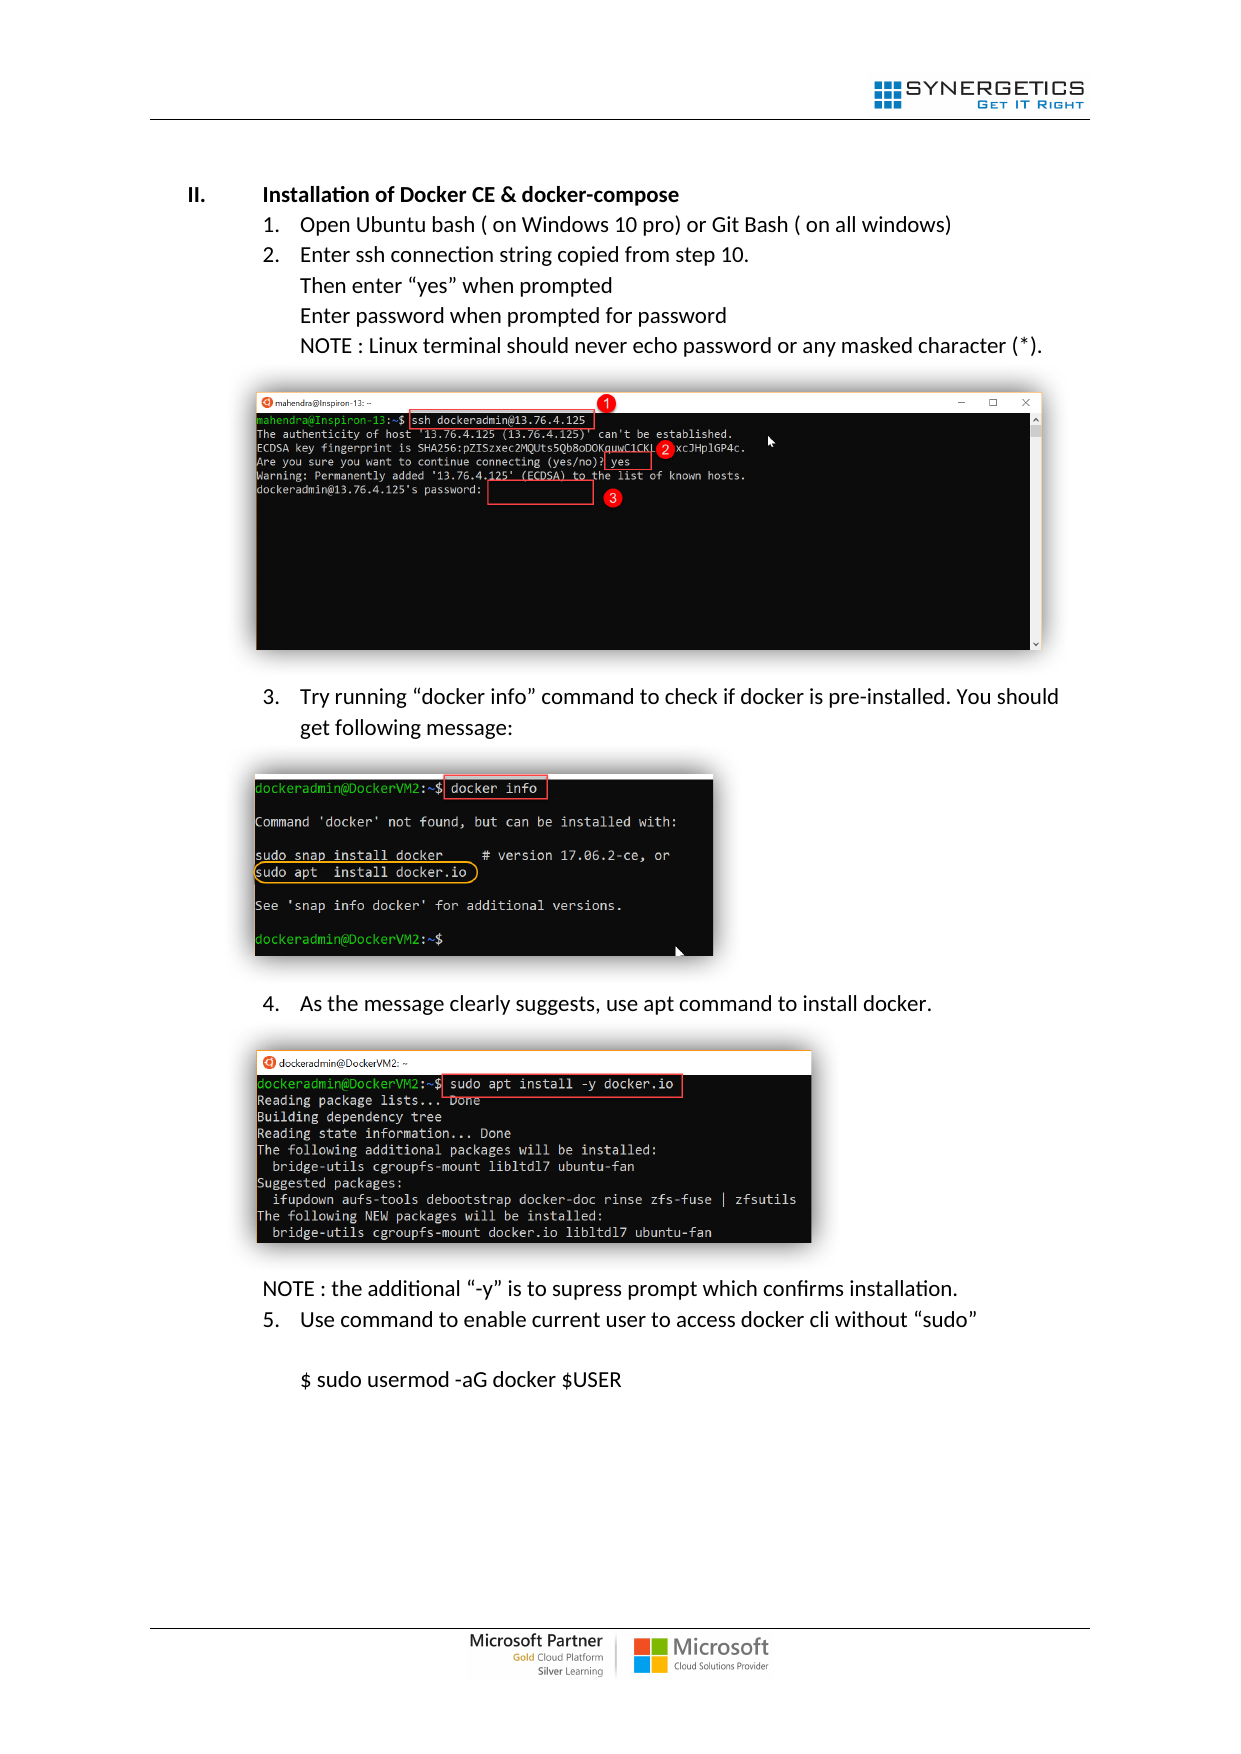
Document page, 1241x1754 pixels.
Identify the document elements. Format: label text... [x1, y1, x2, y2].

list NOTE : Linux terminal should never echo password or any masked character (*). [225, 331, 1090, 359]
list Then enter “yes” when prompted [225, 271, 1090, 299]
list Enter ssh connection string copied from step 10. [262, 241, 1090, 269]
list Open Ubuntu bash ( on Windows 10 pro) or Git Bash ( on all windows) [262, 210, 1090, 238]
list Try running “docker info” command to check if docker is pre-installed. You should get following message: [262, 682, 1090, 741]
picture [256, 392, 1042, 650]
picture [465, 1630, 775, 1681]
list Enter password when prompted for password [225, 301, 1090, 329]
picture [256, 1050, 812, 1243]
list As the message clearly suggests, use apt command to install docker. [262, 989, 1090, 1017]
list NOTE : the additional “-y” is to supress prompt which confirms installation. [225, 1274, 1090, 1303]
picture [253, 774, 714, 956]
picture [867, 73, 1091, 117]
list Use command to enable current user to access docker cli without “sudo” [262, 1305, 1090, 1333]
list $ sudo usermod -aG docker $USER [225, 1365, 1090, 1393]
list Installation of Docker CE & docker-compose [187, 180, 1090, 208]
